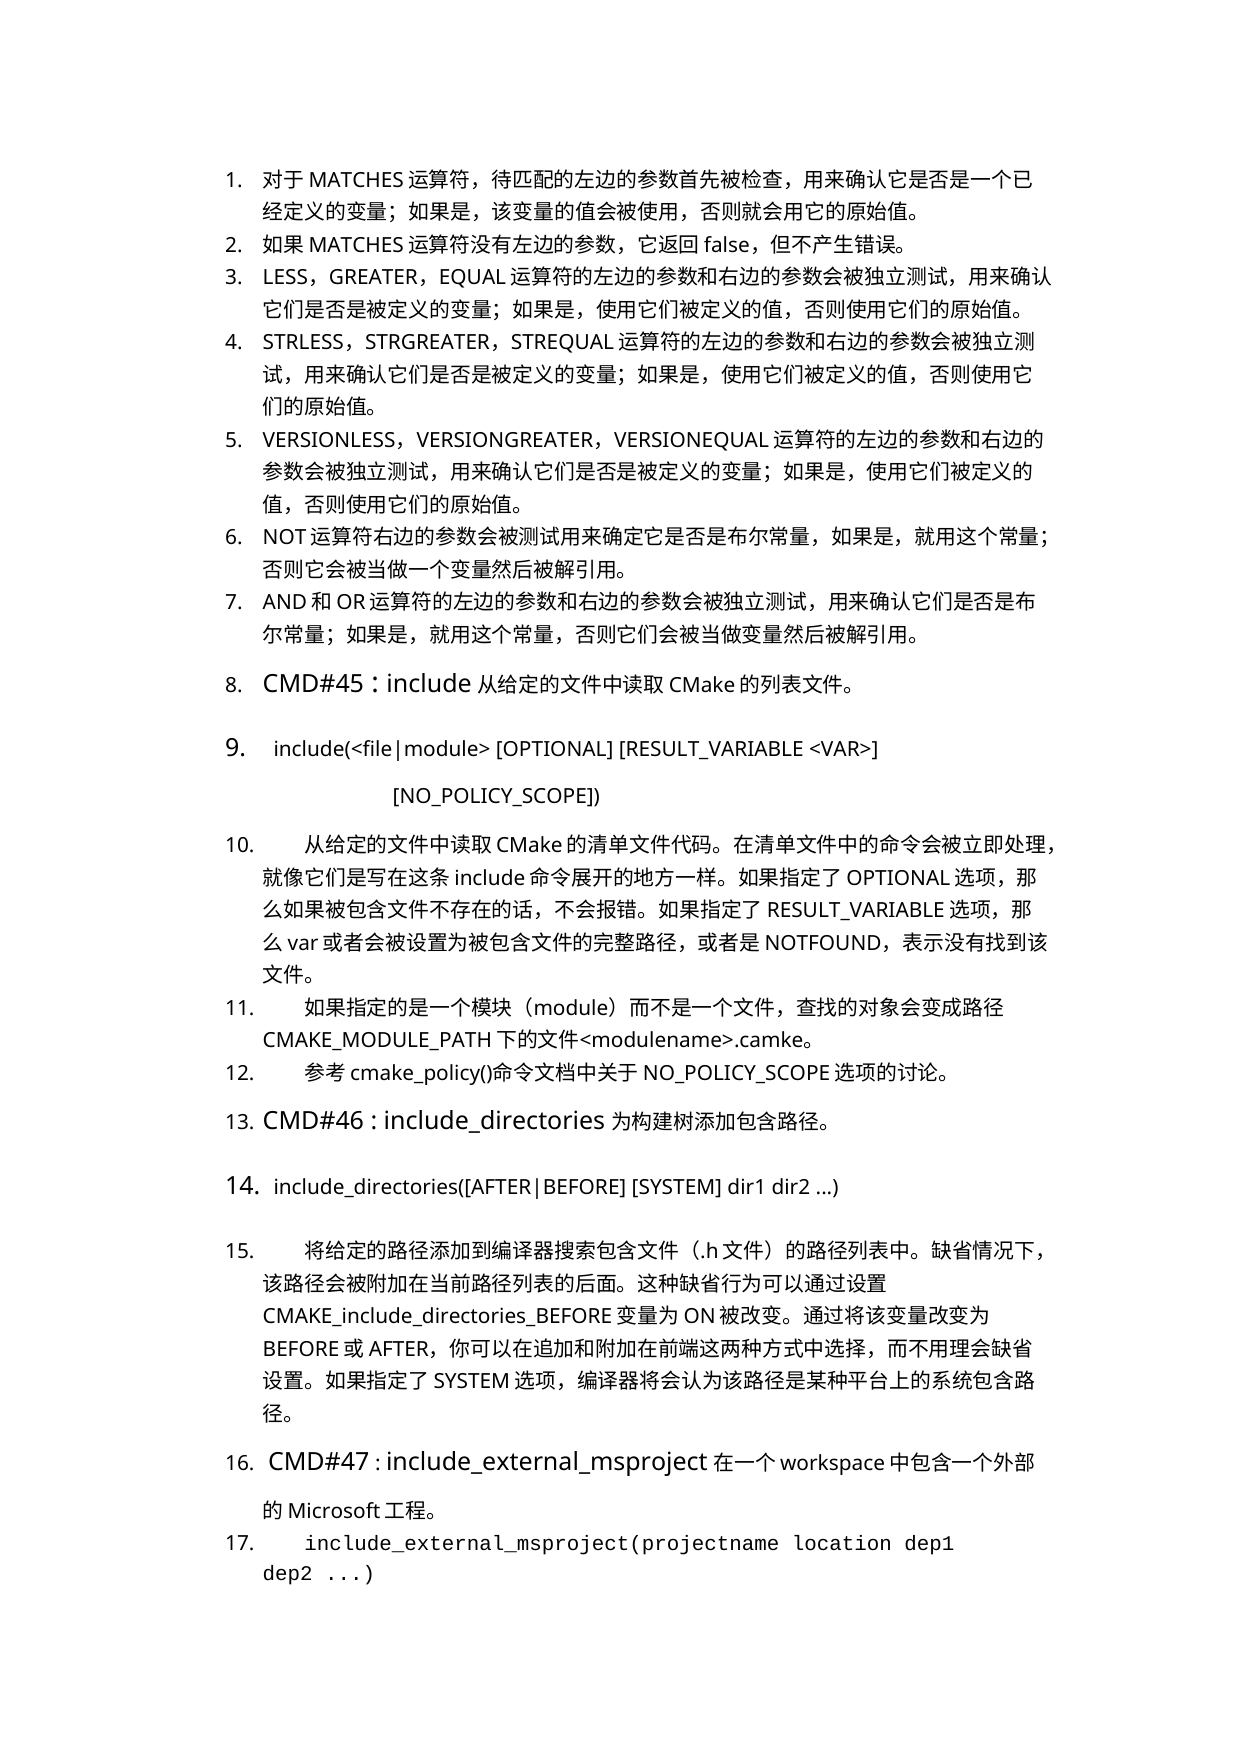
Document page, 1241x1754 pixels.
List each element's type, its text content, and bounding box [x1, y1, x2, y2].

list CMD#46 : include_directories 为构建树添加包含路径。 [225, 1088, 1053, 1153]
list include_external_msproject(projectname location dep1 dep2 ...) [225, 1526, 1053, 1591]
list AND和OR运算符的左边的参数和右边的参数会被独立测试，用来确认它们是否是布尔常量；如果是，就用这个常量，否则它们会被当做变量然后被解引用。 [225, 584, 1053, 649]
list VERSIONLESS，VERSIONGREATER，VERSIONEQUAL运算符的左边的参数和右边的参数会被独立测试，用来确认它们是否是被定义的变量；如果是，使用它们被定义的值，否则使用它们的原始值。 [225, 422, 1053, 519]
list CMD#45 : include 从给定的文件中读取CMake的列表文件。 [225, 649, 1053, 714]
list 如果MATCHES运算符没有左边的参数，它返回false，但不产生错误。 [225, 227, 1053, 259]
list 将给定的路径添加到编译器搜索包含文件（.h文件）的路径列表中。缺省情况下，该路径会被附加在当前路径列表的后面。这种缺省行为可以通过设置CMAKE_include_directories_BEFORE变量为ON被改变。通过将该变量改变为BEFORE或AFTER，你可以在追加和附加在前端这两种方式中选择，而不用理会缺省设置。如果指定了SYSTEM选项，编译器将会认为该路径是某种平台上的系统包含路径。 [225, 1233, 1053, 1428]
list 从给定的文件中读取CMake的清单文件代码。在清单文件中的命令会被立即处理，就像它们是写在这条include命令展开的地方一样。如果指定了OPTIONAL选项，那么如果被包含文件不存在的话，不会报错。如果指定了RESULT_VARIABLE选项，那么var或者会被设置为被包含文件的完整路径，或者是NOTFOUND，表示没有找到该文件。 [225, 828, 1053, 990]
list include(<file|module> [OPTIONAL] [RESULT_VARIABLE <VAR>] [NO_POLICY_SCOPE]) [225, 714, 1053, 812]
list LESS，GREATER，EQUAL运算符的左边的参数和右边的参数会被独立测试，用来确认它们是否是被定义的变量；如果是，使用它们被定义的值，否则使用它们的原始值。 [225, 259, 1053, 324]
list 对于MATCHES运算符，待匹配的左边的参数首先被检查，用来确认它是否是一个已经定义的变量；如果是，该变量的值会被使用，否则就会用它的原始值。 [225, 162, 1053, 227]
list STRLESS，STRGREATER，STREQUAL运算符的左边的参数和右边的参数会被独立测试，用来确认它们是否是被定义的变量；如果是，使用它们被定义的值，否则使用它们的原始值。 [225, 324, 1053, 422]
list 如果指定的是一个模块（module）而不是一个文件，查找的对象会变成路径CMAKE_MODULE_PATH下的文件<modulename>.camke。 [225, 990, 1053, 1055]
list include_directories([AFTER|BEFORE] [SYSTEM] dir1 dir2 ...) [225, 1153, 1053, 1218]
list CMD#47 : include_external_msproject 在一个workspace中包含一个外部的Microsoft工程。 [225, 1428, 1053, 1526]
list NOT运算符右边的参数会被测试用来确定它是否是布尔常量，如果是，就用这个常量；否则它会被当做一个变量然后被解引用。 [225, 519, 1053, 584]
list 参考cmake_policy()命令文档中关于NO_POLICY_SCOPE选项的讨论。 [225, 1055, 1053, 1088]
